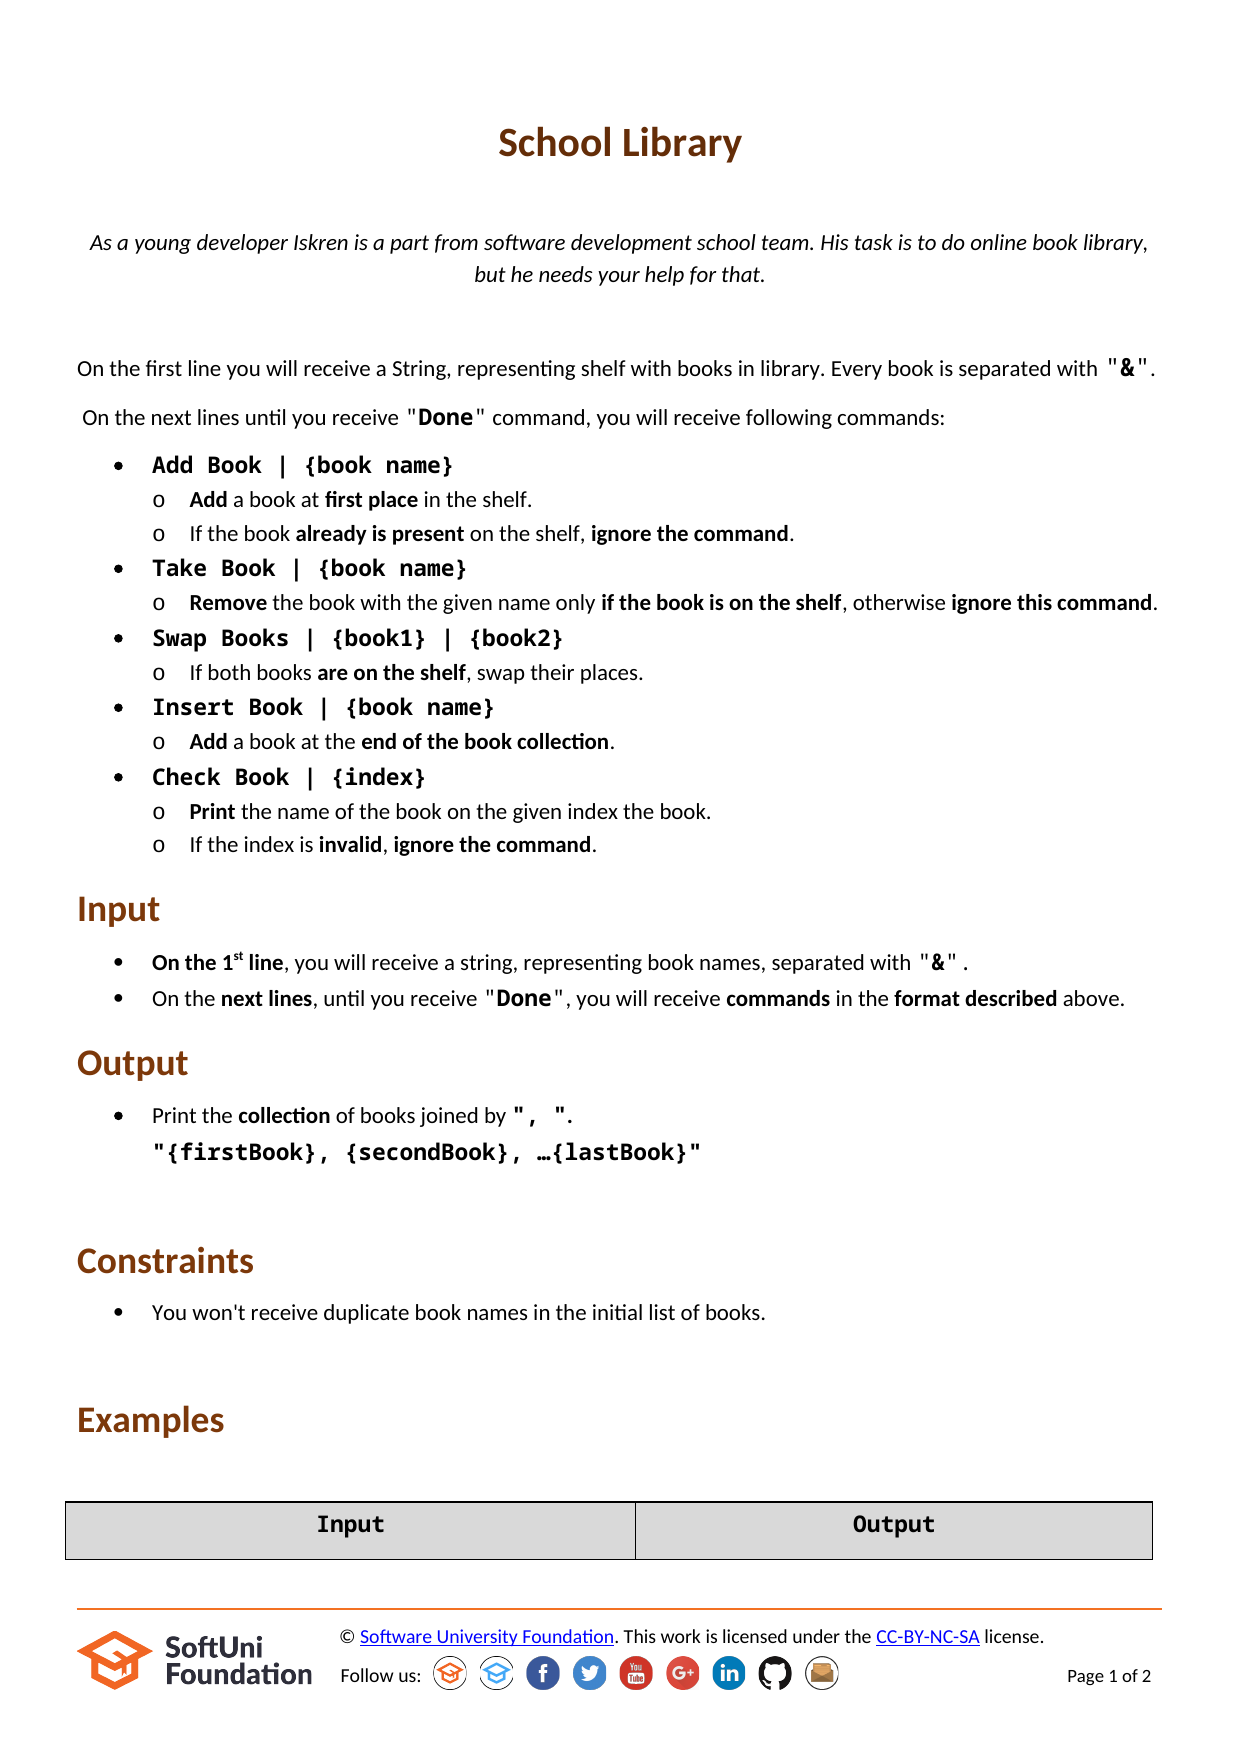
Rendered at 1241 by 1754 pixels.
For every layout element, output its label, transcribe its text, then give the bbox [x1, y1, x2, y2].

list Add a book at the end of the book collection. [152, 727, 1163, 756]
list Insert Book | {book name} [114, 691, 1163, 723]
picture [433, 1656, 467, 1690]
table_header Input [66, 1503, 635, 1559]
table_header Output [636, 1503, 1152, 1559]
text On the first line you will receive a String, representing shelf with books in library. Every book is separated with "&". [77, 349, 1163, 383]
list Swap Books | {book1} | {book2} [114, 622, 1163, 653]
list Take Book | {book name} [114, 552, 1163, 584]
picture [736, 1680, 746, 1690]
picture [736, 1656, 746, 1666]
subtitle Examples [77, 1396, 1163, 1441]
picture [526, 1656, 560, 1690]
list Print the name of the book on the given index the book. [152, 797, 1163, 826]
picture [480, 1656, 513, 1690]
list If both books are on the shelf, swap their places. [152, 658, 1163, 687]
list On the next lines, until you receive "Done", you will receive commands in the format described above. [114, 982, 1163, 1013]
text As a young developer Iskren is a part from software development school team. His task is to do online book library, but he needs your help for that. [77, 228, 1163, 288]
picture [805, 1656, 839, 1690]
list On the 1st line, you will receive a string, representing book names, separated with "&". [114, 946, 1163, 977]
subtitle Output [77, 1038, 1163, 1084]
list "{firstBook}, {secondBook}, …{lastBook}" [152, 1135, 1163, 1167]
list Check Book | {index} [114, 761, 1163, 792]
list If the index is invalid, ignore the command. [152, 830, 1163, 859]
list You won't receive duplicate book names in the initial list of books. [114, 1298, 1163, 1326]
subtitle School Library [77, 116, 1163, 167]
picture [666, 1656, 700, 1690]
list Remove the book with the given name only if the book is on the shelf, otherwise ignore this command. [152, 588, 1163, 617]
picture [619, 1656, 653, 1690]
list Add a book at first place in the shelf. [152, 485, 1163, 514]
subtitle Constraints [77, 1237, 1163, 1283]
subtitle Input [77, 885, 1163, 931]
picture [758, 1656, 792, 1690]
picture [76, 1631, 312, 1690]
list If the book already is present on the shelf, ignore the command. [152, 519, 1163, 548]
picture [712, 1680, 722, 1690]
picture [712, 1656, 722, 1666]
list Print the collection of books joined by ", ". [114, 1099, 1163, 1131]
list Add Book | {book name} [114, 449, 1163, 481]
picture [573, 1656, 607, 1690]
picture [727, 1670, 738, 1680]
text On the next lines until you receive "Done" command, you will receive following commands: [77, 401, 1163, 432]
